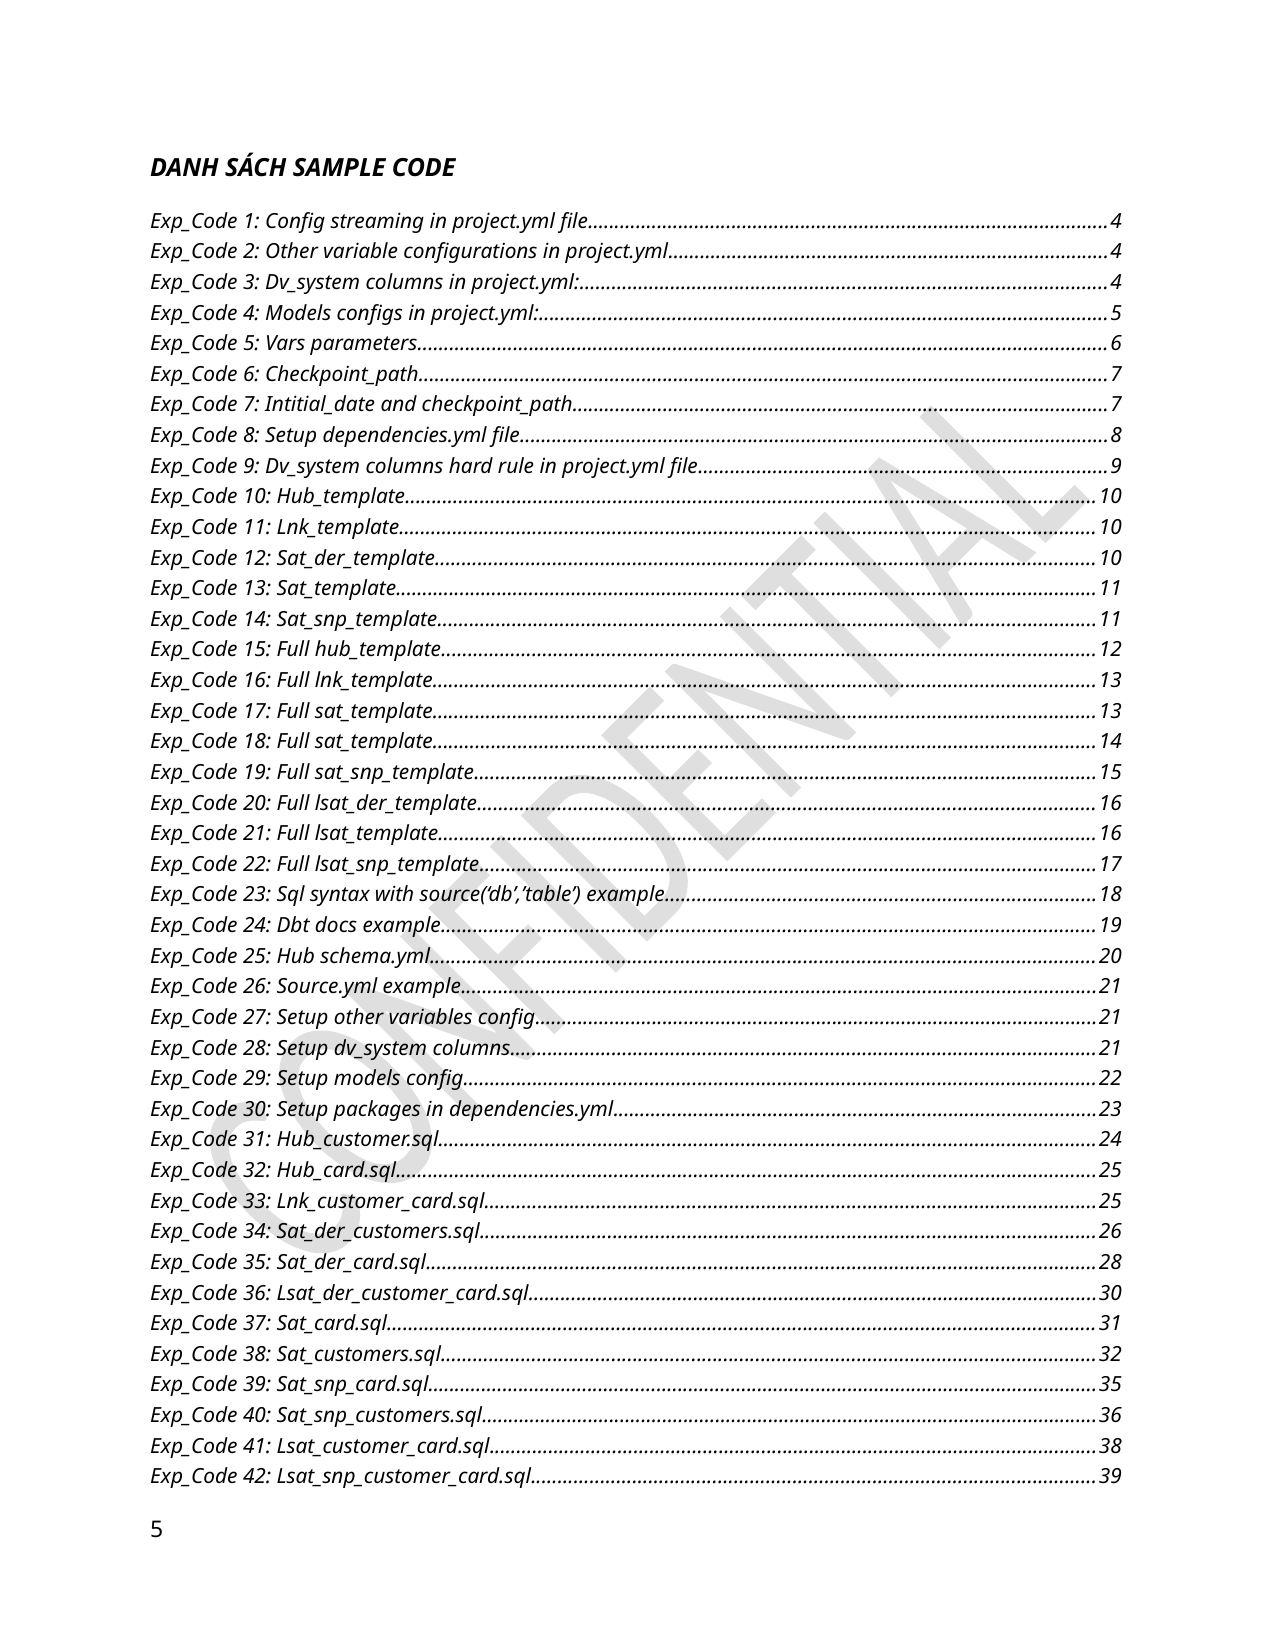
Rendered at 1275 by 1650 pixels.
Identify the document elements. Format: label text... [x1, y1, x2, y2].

text Exp_Code 27: Setup other variables config 21 [150, 1002, 1125, 1031]
text Exp_Code 23: Sql syntax with source(‘db’,’table’) example 18 [150, 879, 1125, 908]
text Exp_Code 30: Setup packages in dependencies.yml 23 [150, 1094, 1125, 1122]
text Exp_Code 33: Lnk_customer_card.sql 25 [150, 1186, 1125, 1214]
text Exp_Code 10: Hub_template 10 [150, 481, 1125, 510]
text Exp_Code 9: Dv_system columns hard rule in project.yml file 9 [150, 451, 1125, 479]
text Exp_Code 14: Sat_snp_template 11 [150, 604, 1125, 632]
text Exp_Code 25: Hub schema.yml 20 [150, 941, 1125, 969]
text Exp_Code 12: Sat_der_template 10 [150, 543, 1125, 571]
text Exp_Code 7: Intitial_date and checkpoint_path 7 [150, 389, 1125, 418]
text Exp_Code 6: Checkpoint_path 7 [150, 359, 1125, 387]
text Exp_Code 11: Lnk_template 10 [150, 512, 1125, 541]
text Exp_Code 20: Full lsat_der_template 16 [150, 788, 1125, 816]
text Exp_Code 24: Dbt docs example 19 [150, 910, 1125, 939]
text Exp_Code 13: Sat_template 11 [150, 573, 1125, 602]
text Exp_Code 8: Setup dependencies.yml file 8 [150, 420, 1125, 449]
text Exp_Code 34: Sat_der_customers.sql 26 [150, 1216, 1125, 1245]
text Exp_Code 1: Config streaming in project.yml file 4 [150, 206, 1125, 234]
text Exp_Code 22: Full lsat_snp_template 17 [150, 849, 1125, 877]
text Exp_Code 26: Source.yml example 21 [150, 971, 1125, 1000]
text Exp_Code 36: Lsat_der_customer_card.sql 30 [150, 1278, 1125, 1306]
text Exp_Code 2: Other variable configurations in project.yml 4 [150, 236, 1125, 265]
text Exp_Code 32: Hub_card.sql 25 [150, 1155, 1125, 1184]
text Exp_Code 35: Sat_der_card.sql 28 [150, 1247, 1125, 1276]
text DANH SÁCH SAMPLE CODE [150, 150, 1125, 184]
text Exp_Code 18: Full sat_template 14 [150, 726, 1125, 755]
text Exp_Code 17: Full sat_template 13 [150, 696, 1125, 724]
text Exp_Code 15: Full hub_template 12 [150, 634, 1125, 663]
text Exp_Code 38: Sat_customers.sql 32 [150, 1339, 1125, 1367]
text Exp_Code 42: Lsat_snp_customer_card.sql 39 [150, 1461, 1125, 1490]
text Exp_Code 21: Full lsat_template 16 [150, 818, 1125, 847]
text Exp_Code 40: Sat_snp_customers.sql 36 [150, 1400, 1125, 1429]
text Exp_Code 5: Vars parameters 6 [150, 328, 1125, 357]
text Exp_Code 16: Full lnk_template 13 [150, 665, 1125, 694]
text Exp_Code 39: Sat_snp_card.sql 35 [150, 1369, 1125, 1398]
text Exp_Code 31: Hub_customer.sql 24 [150, 1124, 1125, 1153]
text Exp_Code 29: Setup models config 22 [150, 1063, 1125, 1092]
text Exp_Code 19: Full sat_snp_template 15 [150, 757, 1125, 786]
text Exp_Code 41: Lsat_customer_card.sql 38 [150, 1431, 1125, 1459]
text Exp_Code 4: Models configs in project.yml: 5 [150, 298, 1125, 326]
text Exp_Code 28: Setup dv_system columns 21 [150, 1033, 1125, 1061]
text Exp_Code 37: Sat_card.sql 31 [150, 1308, 1125, 1337]
text Exp_Code 3: Dv_system columns in project.yml: 4 [150, 267, 1125, 296]
